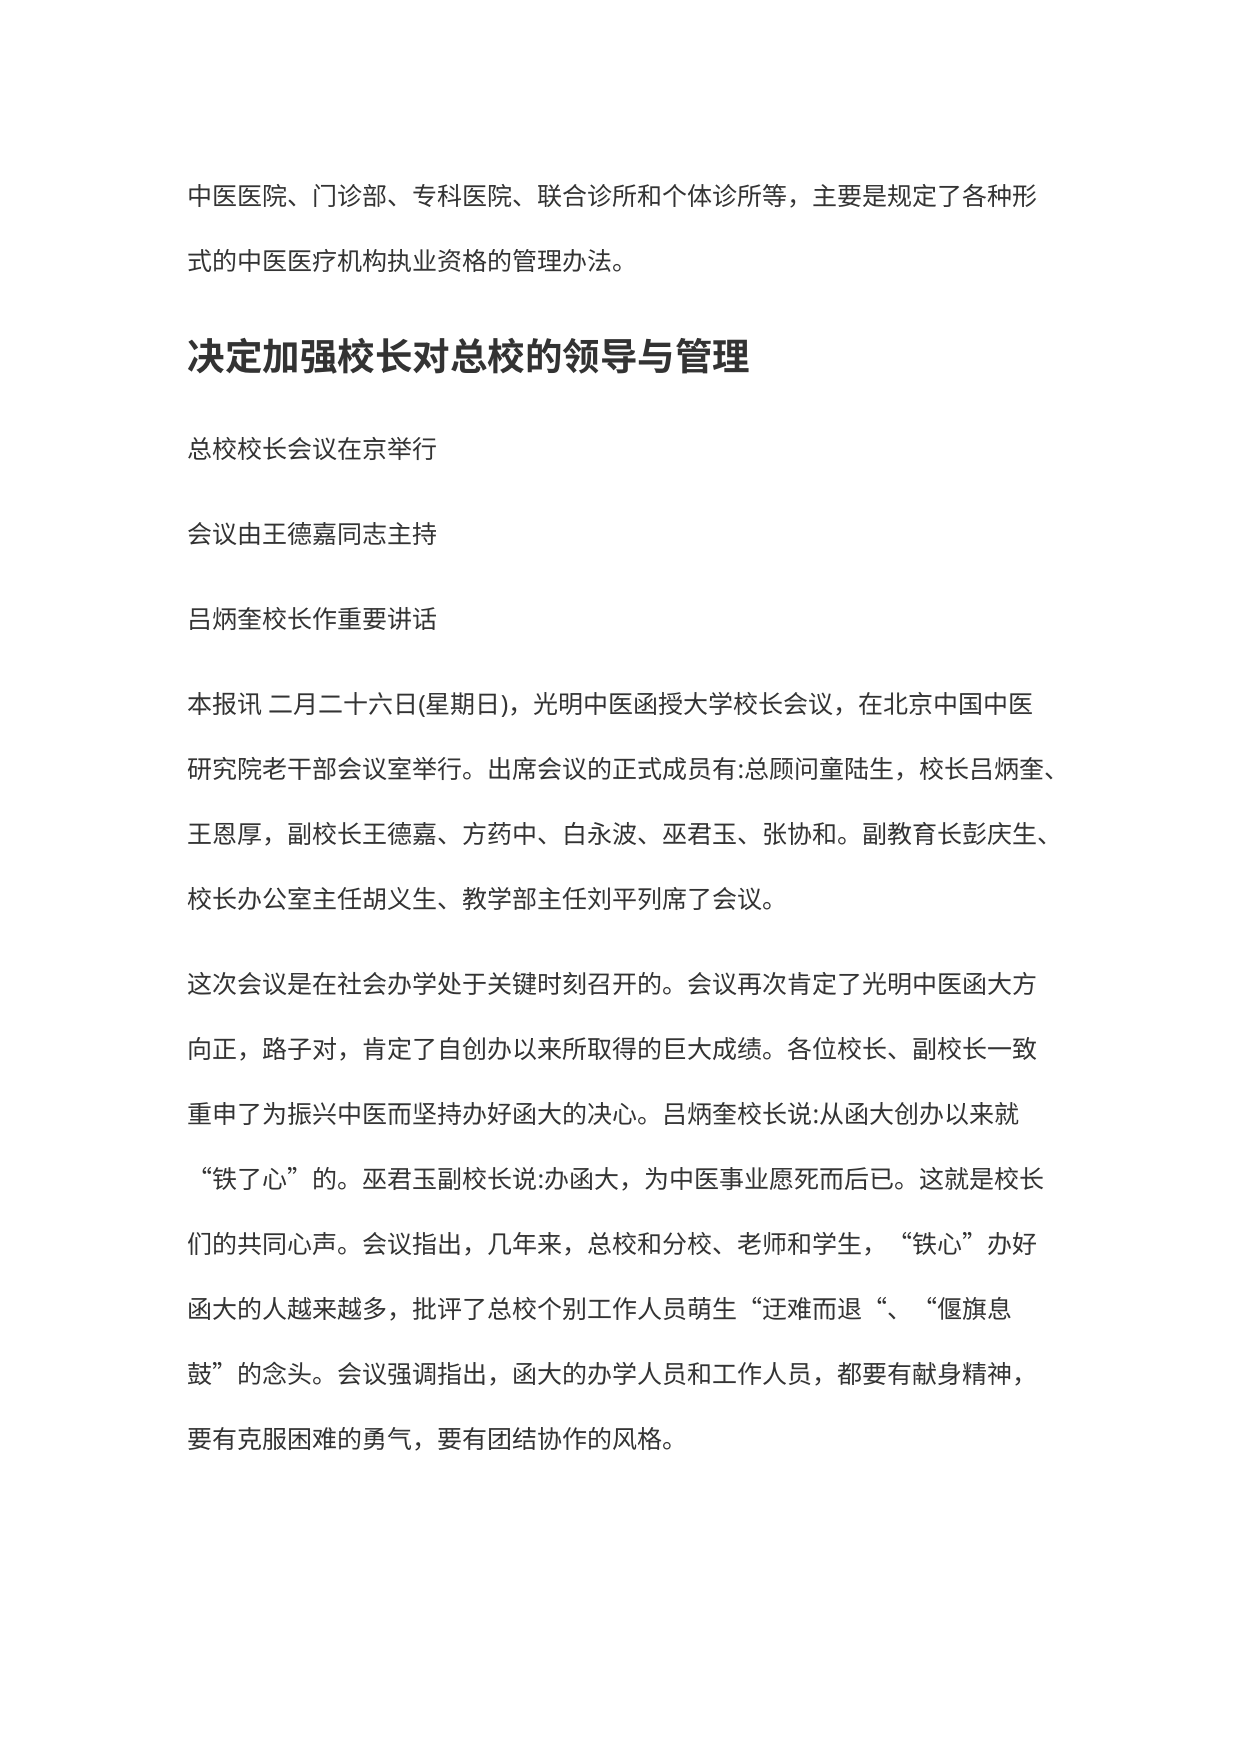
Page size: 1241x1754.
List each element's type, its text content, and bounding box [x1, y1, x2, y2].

text 会议由王德嘉同志主持 [187, 500, 1053, 565]
text 吕炳奎校长作重要讲话 [187, 585, 1053, 650]
text 本报讯 二月二十六日(星期日)，光明中医函授大学校长会议，在北京中国中医研究院老干部会议室举行。出席会议的正式成员有:总顾问童陆生，校长吕炳奎、王恩厚，副校长王德嘉、方药中、白永波、巫君玉、张协和。副教育长彭庆生、校长办公室主任胡义生、教学部主任刘平列席了会议。 [187, 670, 1053, 930]
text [187, 162, 1053, 292]
text 总校校长会议在京举行 [187, 415, 1053, 480]
text 决定加强校长对总校的领导与管理 [187, 321, 1053, 386]
text 这次会议是在社会办学处于关键时刻召开的。会议再次肯定了光明中医函大方向正，路子对，肯定了自创办以来所取得的巨大成绩。各位校长、副校长一致重申了为振兴中医而坚持办好函大的决心。吕炳奎校长说:从函大创办以来就“铁了心”的。巫君玉副校长说:办函大，为中医事业愿死而后已。这就是校长们的共同心声。会议指出，几年来，总校和分校、老师和学生，“铁心”办好函大的人越来越多，批评了总校个别工作人员萌生“迂难而退“、“偃旗息鼓”的念头。会议强调指出，函大的办学人员和工作人员，都要有献身精神，要有克服困难的勇气，要有团结协作的风格。 [187, 950, 1053, 1470]
